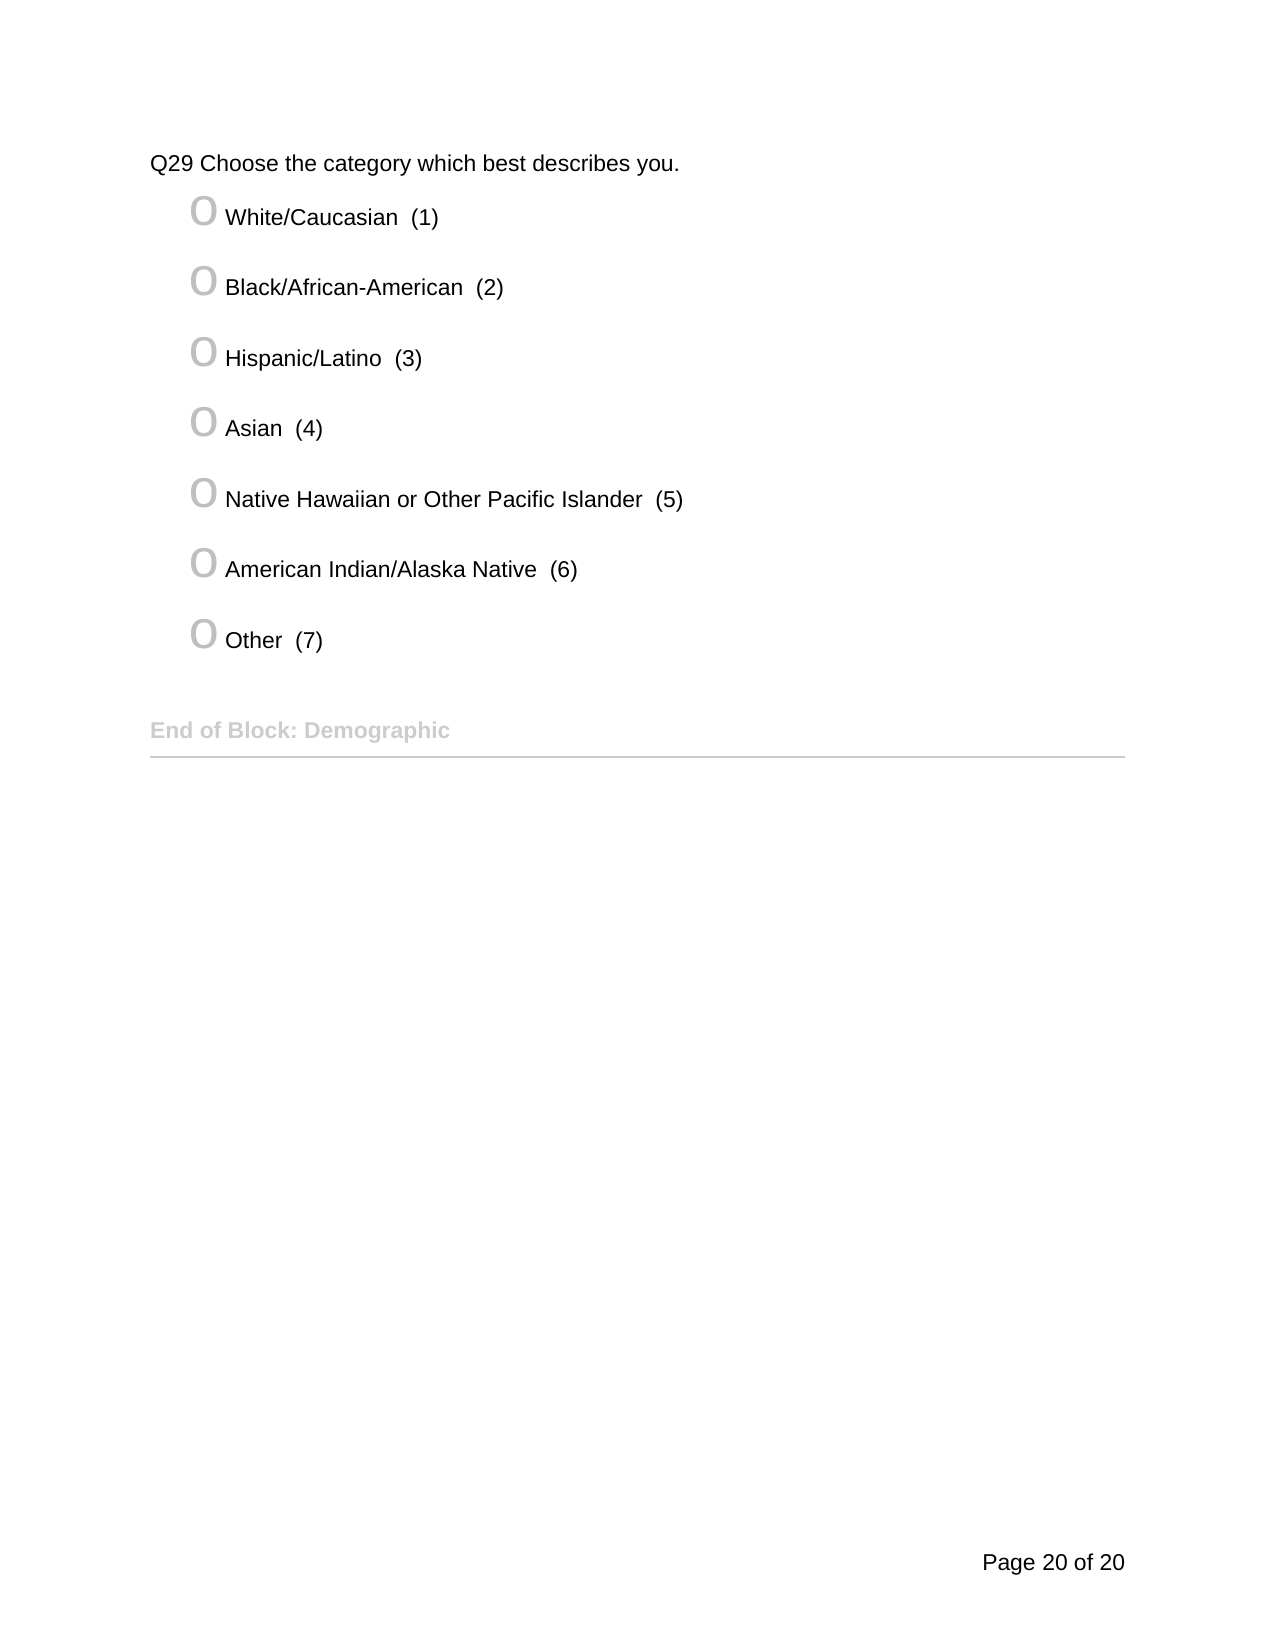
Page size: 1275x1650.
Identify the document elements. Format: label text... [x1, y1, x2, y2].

text End of Block: Demographic [150, 717, 1125, 743]
list Black/African-American (2) [187, 251, 1125, 312]
text Q29 Choose the category which best describes you. [150, 150, 1125, 176]
list Native Hawaiian or Other Pacific Islander (5) [187, 462, 1125, 524]
list White/Caucasian (1) [187, 180, 1125, 242]
list Other (7) [187, 603, 1125, 665]
list Asian (4) [187, 392, 1125, 453]
list American Indian/Alaska Native (6) [187, 533, 1125, 594]
list Hispanic/Latino (3) [187, 321, 1125, 383]
